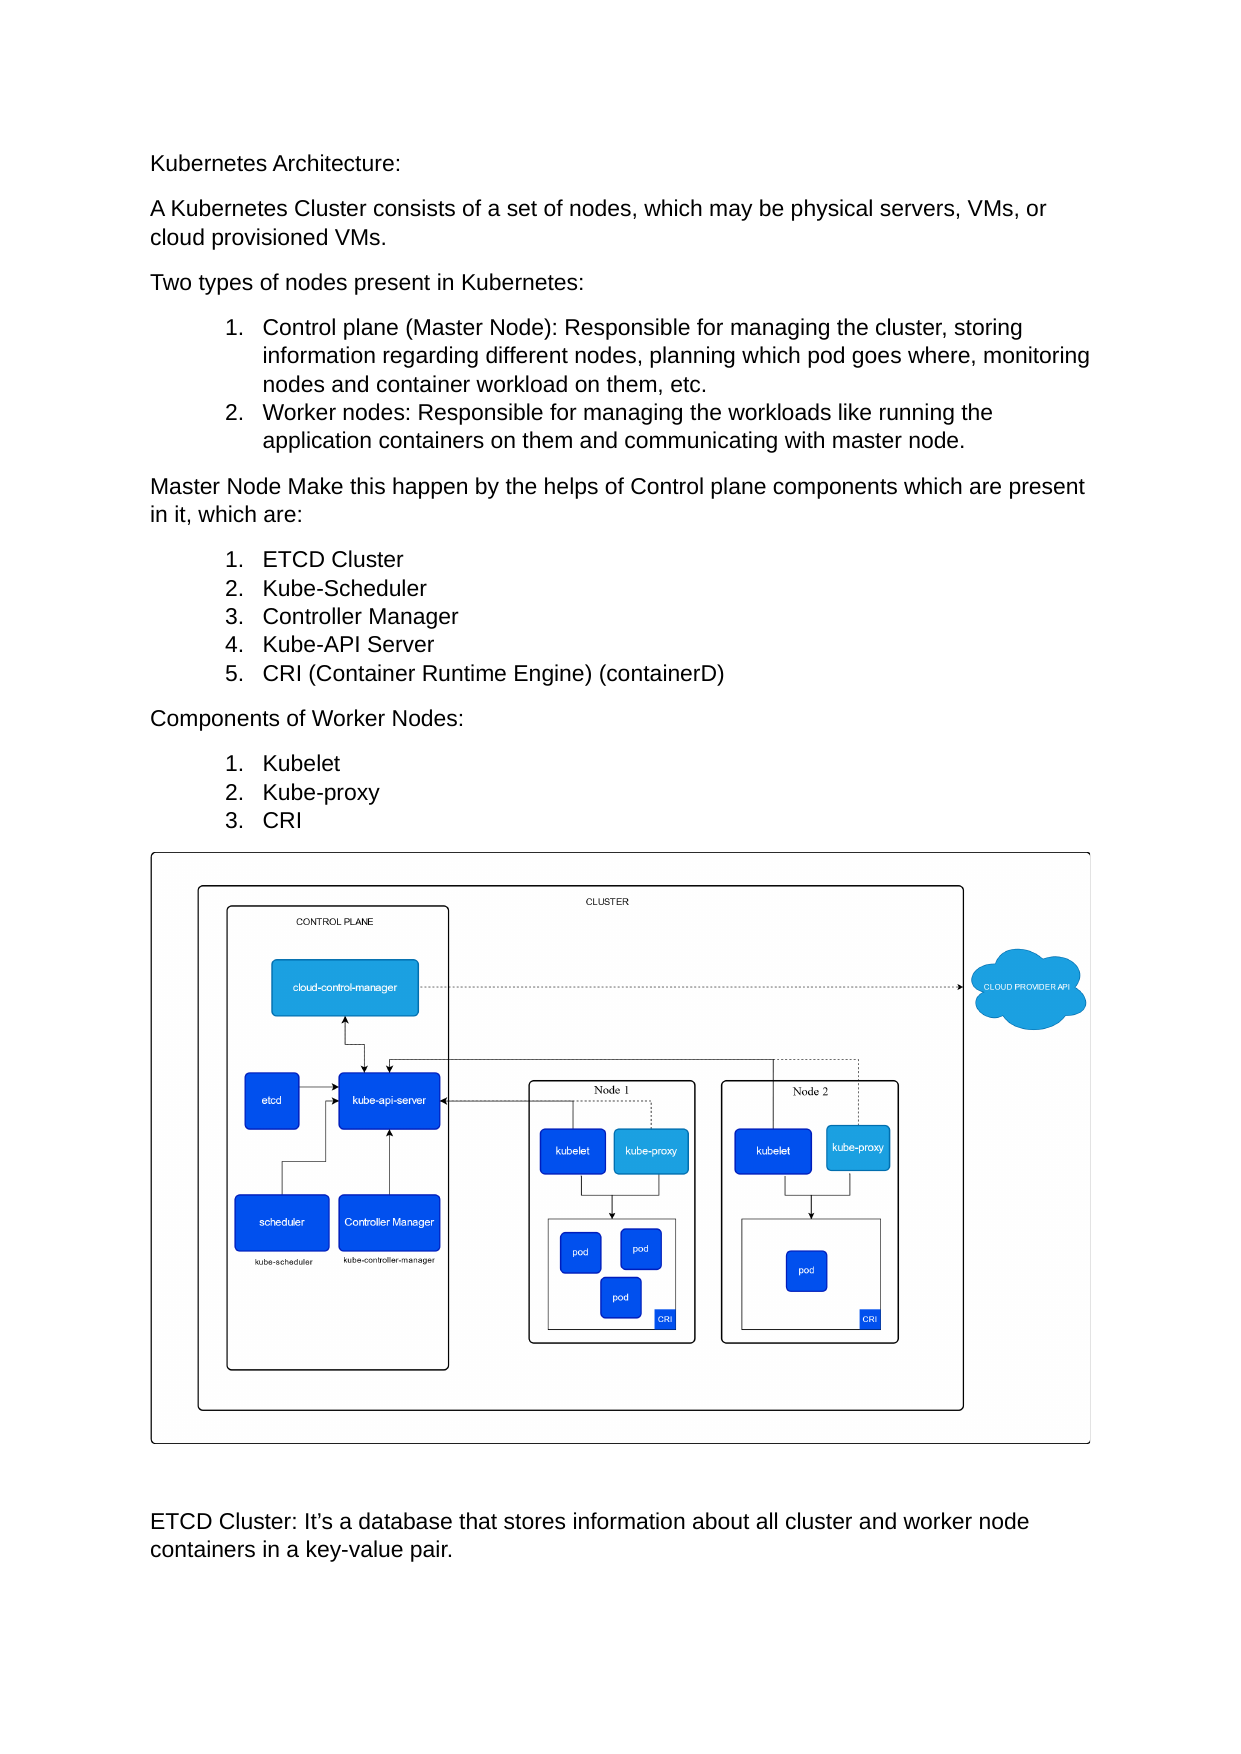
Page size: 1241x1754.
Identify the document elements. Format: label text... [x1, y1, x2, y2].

text Components of Worker Nodes: [150, 705, 1090, 731]
text A Kubernetes Cluster consists of a set of nodes, which may be physical servers, VMs, or cloud provisioned VMs. [150, 195, 1090, 250]
list ETCD Cluster [225, 546, 1090, 572]
list Kube-proxy [225, 778, 1090, 805]
text Two types of nodes present in Kubernetes: [150, 269, 1090, 295]
list Controller Manager [225, 603, 1090, 629]
text Kubernetes Architecture: [150, 150, 1090, 176]
list CRI [225, 807, 1090, 833]
list Kube-Scheduler [225, 574, 1090, 601]
list CRI (Container Runtime Engine) (containerD) [225, 660, 1090, 686]
text ETCD Cluster: It’s a database that stores information about all cluster and worker node containers in a key-value pair. [150, 1508, 1090, 1563]
list Kube-API Server [225, 631, 1090, 658]
list Kubelet [225, 750, 1090, 776]
picture [150, 852, 1091, 1444]
list Worker nodes: Responsible for managing the workloads like running the application containers on them and communicating with master node. [225, 399, 1090, 454]
text Master Node Make this happen by the helps of Control plane components which are present in it, which are: [150, 473, 1090, 527]
list Control plane (Master Node): Responsible for managing the cluster, storing information regarding different nodes, planning which pod goes where, monitoring nodes and container workload on them, etc. [225, 314, 1090, 397]
